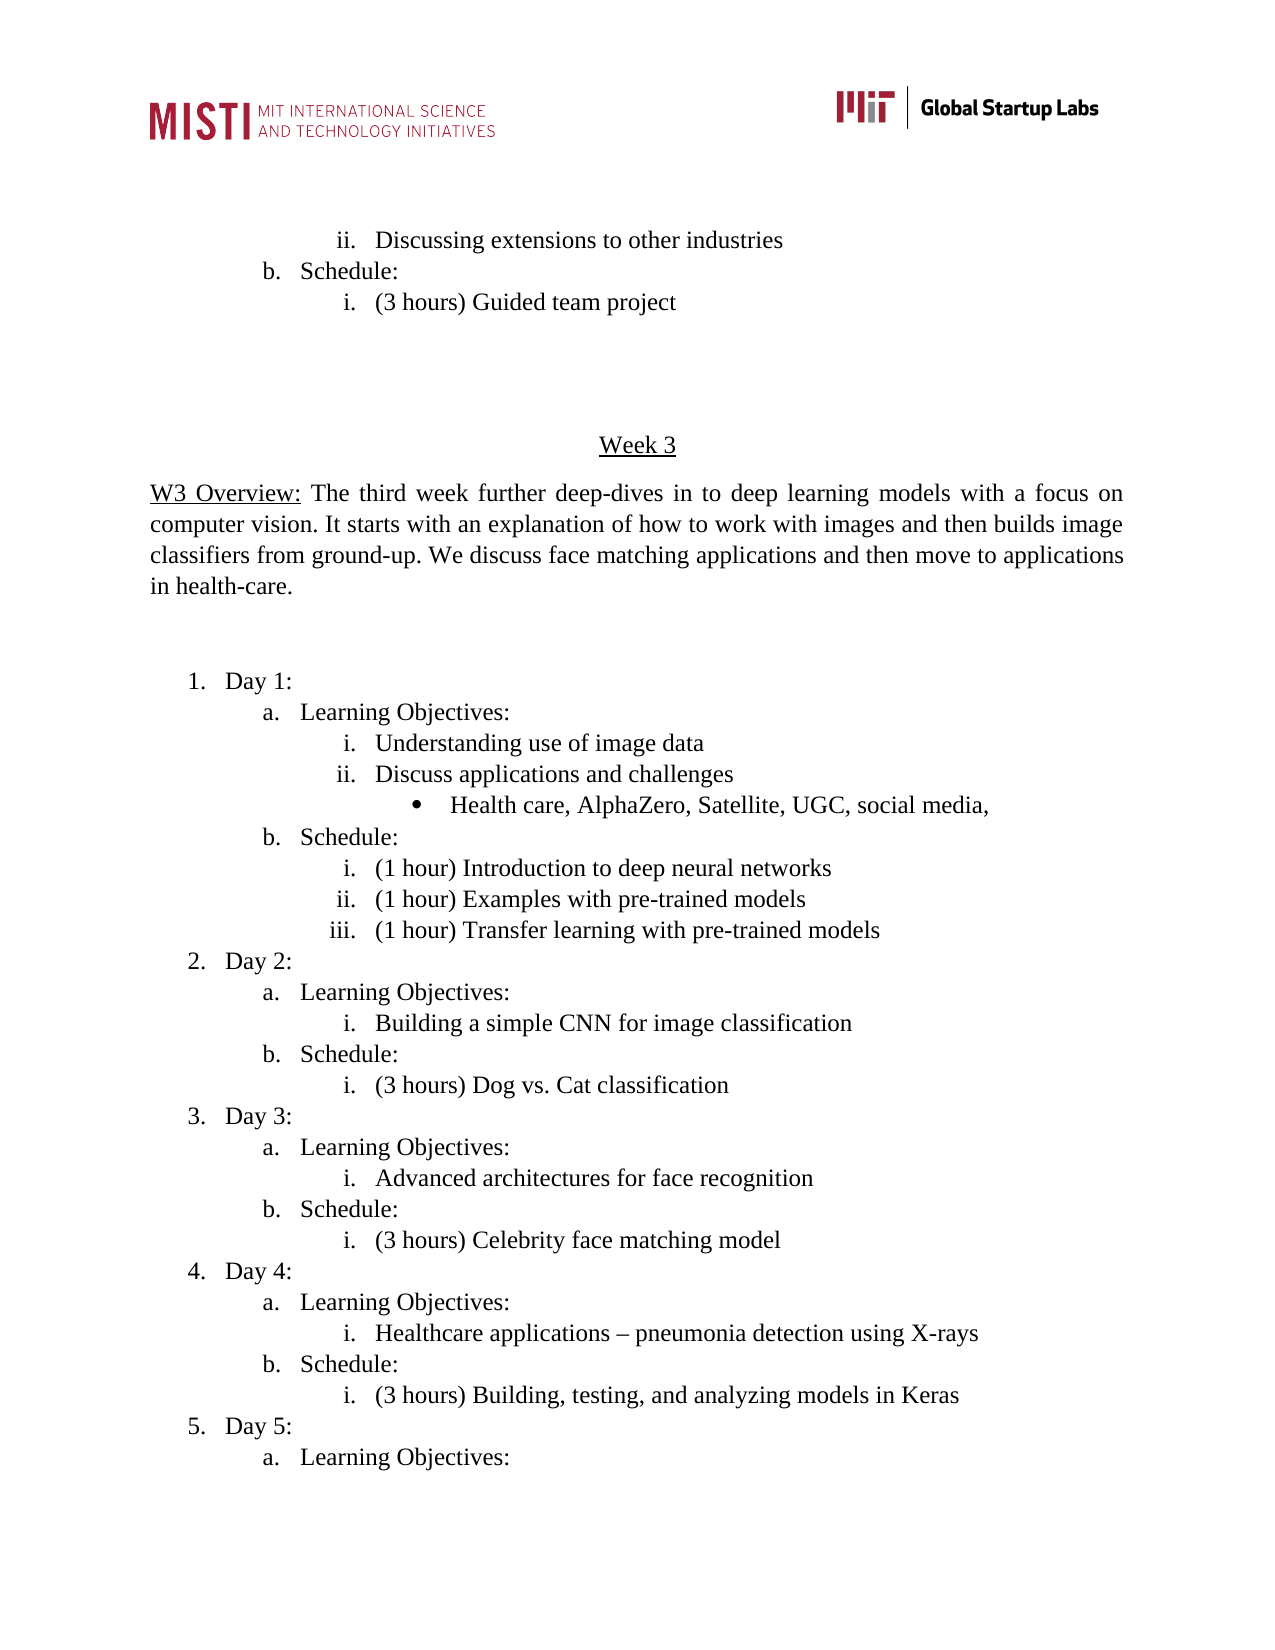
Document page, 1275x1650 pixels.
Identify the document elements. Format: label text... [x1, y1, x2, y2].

text Week 3 [150, 430, 1125, 459]
list Schedule: [262, 1039, 1125, 1068]
list Learning Objectives: [262, 697, 1125, 726]
list Building a simple CNN for image classification [356, 1008, 1125, 1037]
list Healthcare applications – pneumonia detection using X-rays [356, 1318, 1125, 1347]
list (1 hour) Transfer learning with pre-trained models [356, 915, 1125, 943]
list Schedule: [262, 822, 1125, 850]
list Learning Objectives: [262, 1442, 1125, 1471]
list Day 5: [187, 1411, 1125, 1440]
text W3 Overview: The third week further deep-dives in to deep learning models with a focus on computer vision. It starts with an explanation of how to work with images and then builds image classifiers from ground-up. We discuss face matching applications and then move to applications in health-care. [150, 478, 1125, 600]
list Learning Objectives: [262, 1287, 1125, 1316]
list Discuss applications and challenges [356, 759, 1125, 788]
list Day 1: [187, 666, 1125, 695]
list (3 hours) Dog vs. Cat classification [356, 1070, 1125, 1099]
picture [150, 102, 496, 141]
list (1 hour) Examples with pre-trained models [356, 884, 1125, 912]
list Advanced architectures for face recognition [356, 1163, 1125, 1192]
list (3 hours) Building, testing, and analyzing models in Keras [356, 1380, 1125, 1409]
picture [825, 75, 1125, 141]
list Learning Objectives: [262, 977, 1125, 1006]
list (1 hour) Introduction to deep neural networks [356, 853, 1125, 881]
list Schedule: [262, 1194, 1125, 1223]
list Discussing extensions to other industries [356, 225, 1125, 254]
list Understanding use of image data [356, 728, 1125, 757]
list Learning Objectives: [262, 1132, 1125, 1161]
list Day 4: [187, 1256, 1125, 1285]
list Schedule: [262, 1349, 1125, 1378]
list Day 2: [187, 946, 1125, 974]
list Health care, AlphaZero, Satellite, UGC, social media, [412, 791, 1125, 819]
list Day 3: [187, 1101, 1125, 1130]
list Schedule: [262, 256, 1125, 285]
list (3 hours) Celebrity face matching model [356, 1225, 1125, 1254]
list (3 hours) Guided team project [356, 287, 1125, 316]
